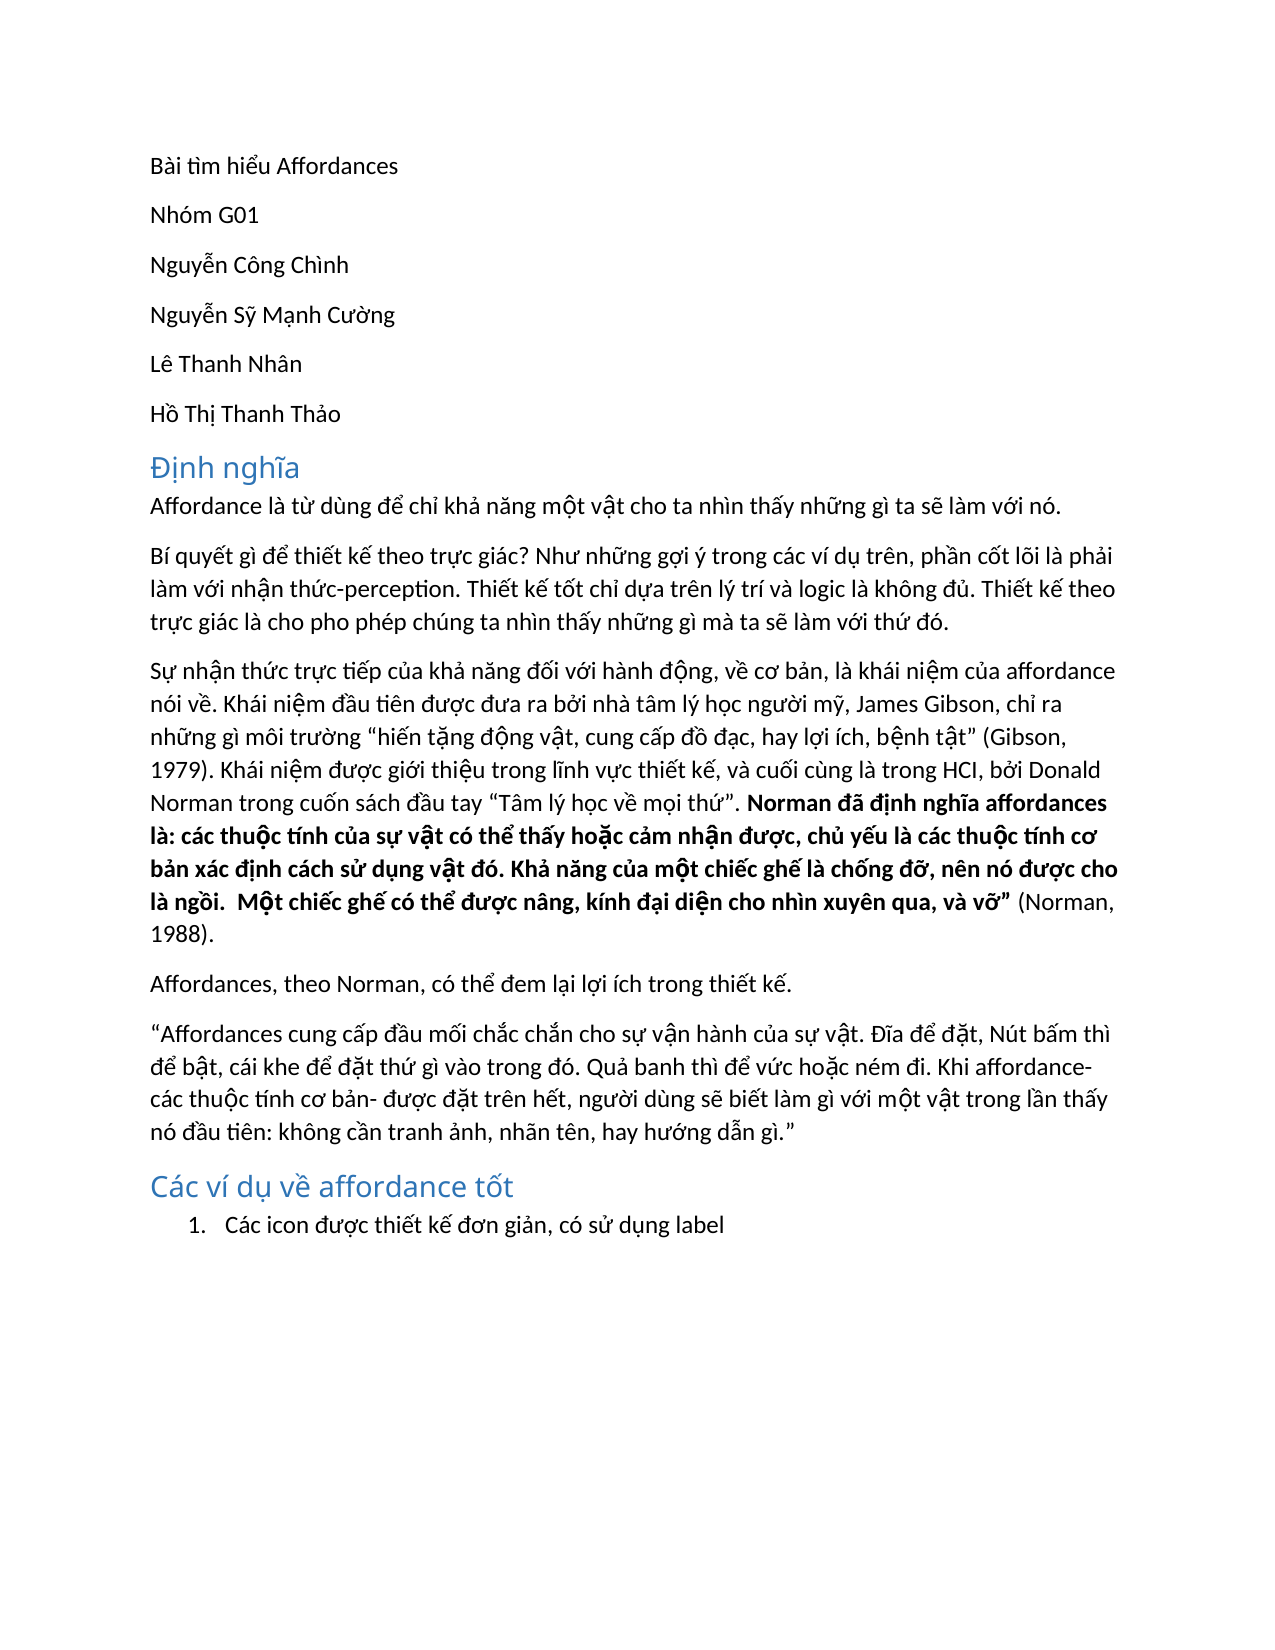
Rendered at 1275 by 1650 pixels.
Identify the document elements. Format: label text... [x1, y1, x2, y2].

text Hồ Thị Thanh Thảo [150, 398, 1125, 428]
text Affordance là từ dùng để chỉ khả năng một vật cho ta nhìn thấy những gì ta sẽ làm với nó. [150, 490, 1125, 521]
text Bài tìm hiểu Affordances [150, 150, 1125, 181]
text Bí quyết gì để thiết kế theo trực giác? Như những gợi ý trong các ví dụ trên, phần cốt lõi là phải làm với nhận thức-perception. Thiết kế tốt chỉ dựa trên lý trí và logic là không đủ. Thiết kế theo trực giác là cho pho phép chúng ta nhìn thấy những gì mà ta sẽ làm với thứ đó. [150, 540, 1125, 636]
text Nguyễn Sỹ Mạnh Cường [150, 299, 1125, 329]
text Sự nhận thức trực tiếp của khả năng đối với hành động, về cơ bản, là khái niệm của affordance nói về. Khái niệm đầu tiên được đưa ra bởi nhà tâm lý học người mỹ, James Gibson, chỉ ra những gì môi trường “hiến tặng động vật, cung cấp đồ đạc, hay lợi ích, bệnh tật” (Gibson, 1979). Khái niệm được giới thiệu trong lĩnh vực thiết kế, và cuối cùng là trong HCI, bởi Donald Norman trong cuốn sách đầu tay “Tâm lý học về mọi thứ”. Norman đã định nghĩa affordances là: các thuộc tính của sự vật có thể thấy hoặc cảm nhận được, chủ yếu là các thuộc tính cơ bản xác định cách sử dụng vật đó. Khả năng của một chiếc ghế là chống đỡ, nên nó được cho là ngồi. Một chiếc ghế có thể được nâng, kính đại diện cho nhìn xuyên qua, và vỡ” (Norman, 1988). [150, 655, 1125, 949]
text Nhóm G01 [150, 199, 1125, 230]
text Nguyễn Công Chình [150, 249, 1125, 280]
list Các icon được thiết kế đơn giản, có sử dụng label [187, 1209, 1125, 1239]
text Affordances, theo Norman, có thể đem lại lợi ích trong thiết kế. [150, 968, 1125, 999]
subtitle Định nghĩa [150, 447, 1125, 487]
text “Affordances cung cấp đầu mối chắc chắn cho sự vận hành của sự vật. Đĩa để đặt, Nút bấm thì để bật, cái khe để đặt thứ gì vào trong đó. Quả banh thì để vức hoặc ném đi. Khi affordance-các thuộc tính cơ bản- được đặt trên hết, người dùng sẽ biết làm gì với một vật trong lần thấy nó đầu tiên: không cần tranh ảnh, nhãn tên, hay hướng dẫn gì.” [150, 1018, 1125, 1147]
subtitle Các ví dụ về affordance tốt [150, 1166, 1125, 1206]
text Lê Thanh Nhân [150, 348, 1125, 379]
